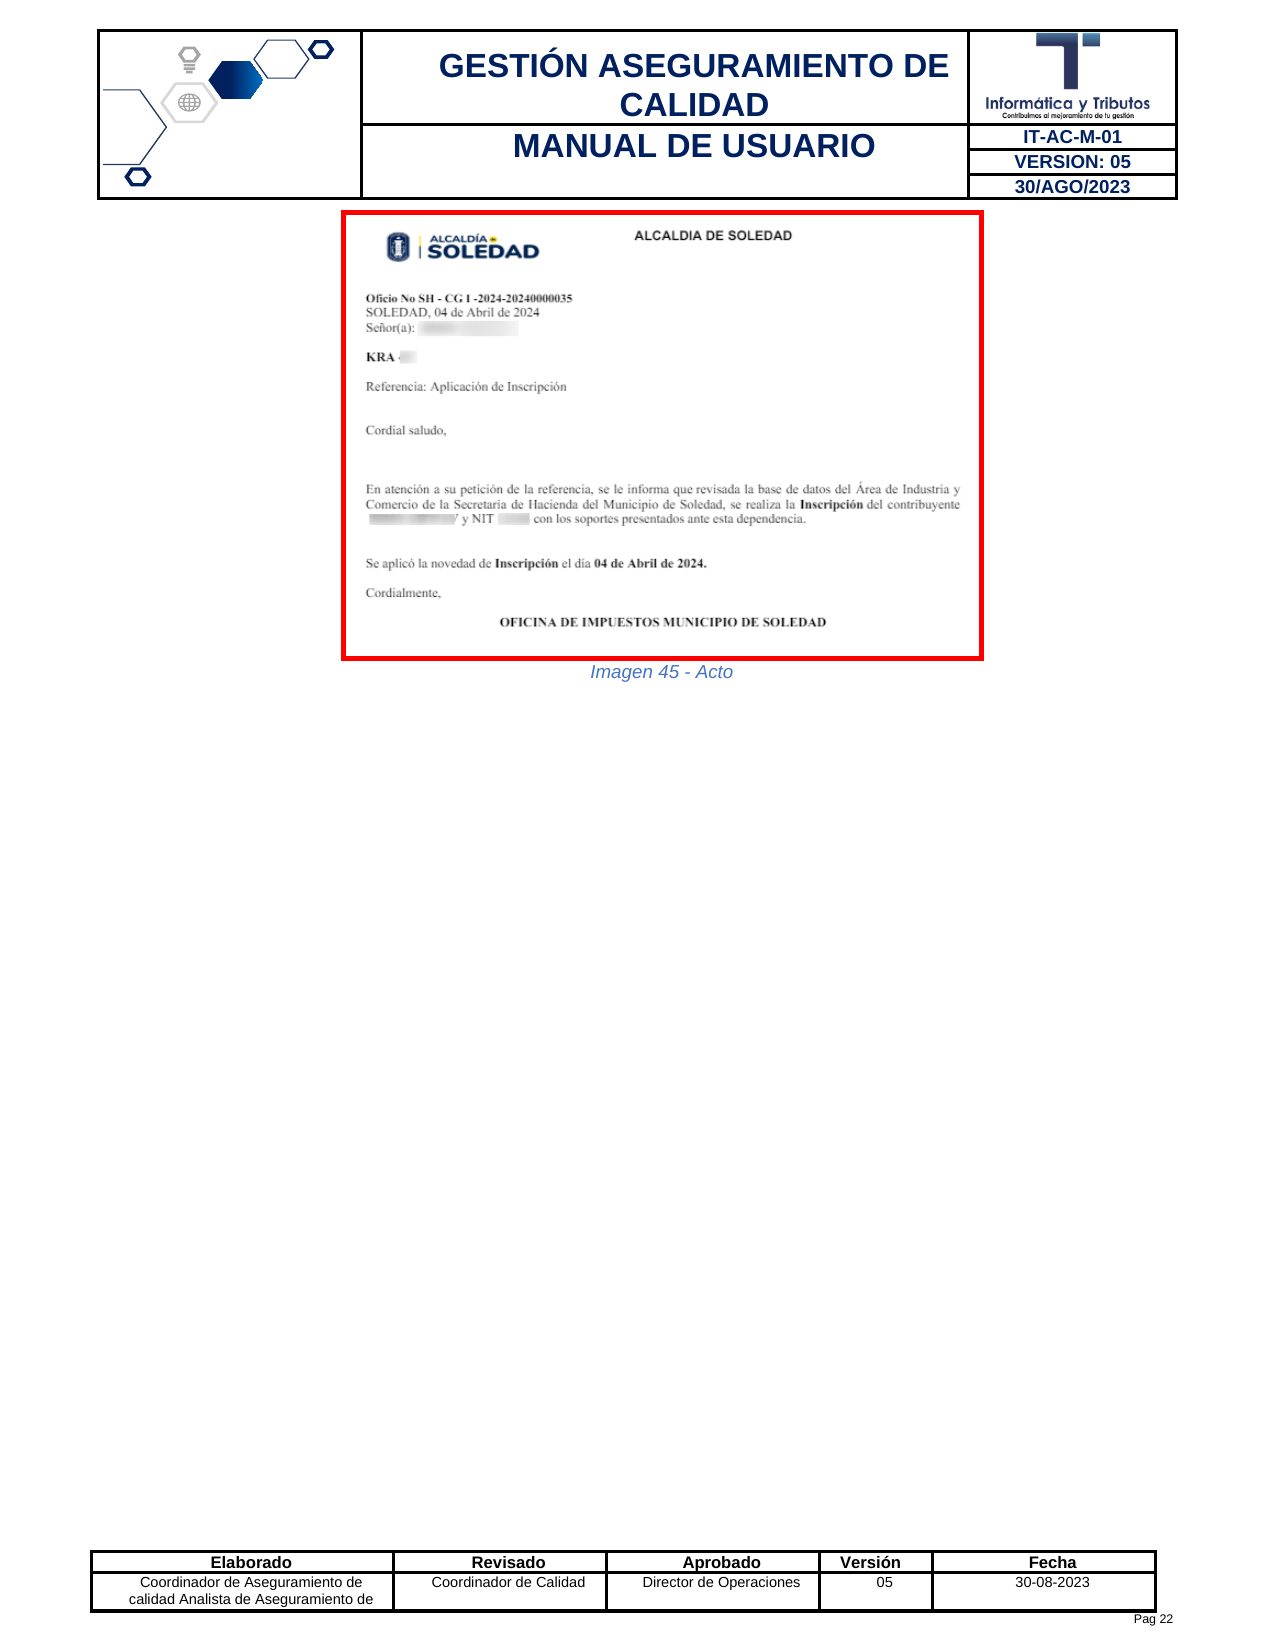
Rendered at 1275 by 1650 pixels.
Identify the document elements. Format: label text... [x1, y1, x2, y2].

picture [985, 32, 1150, 120]
text Imagen 45 - Acto [186, 661, 1139, 682]
picture [346, 215, 979, 656]
